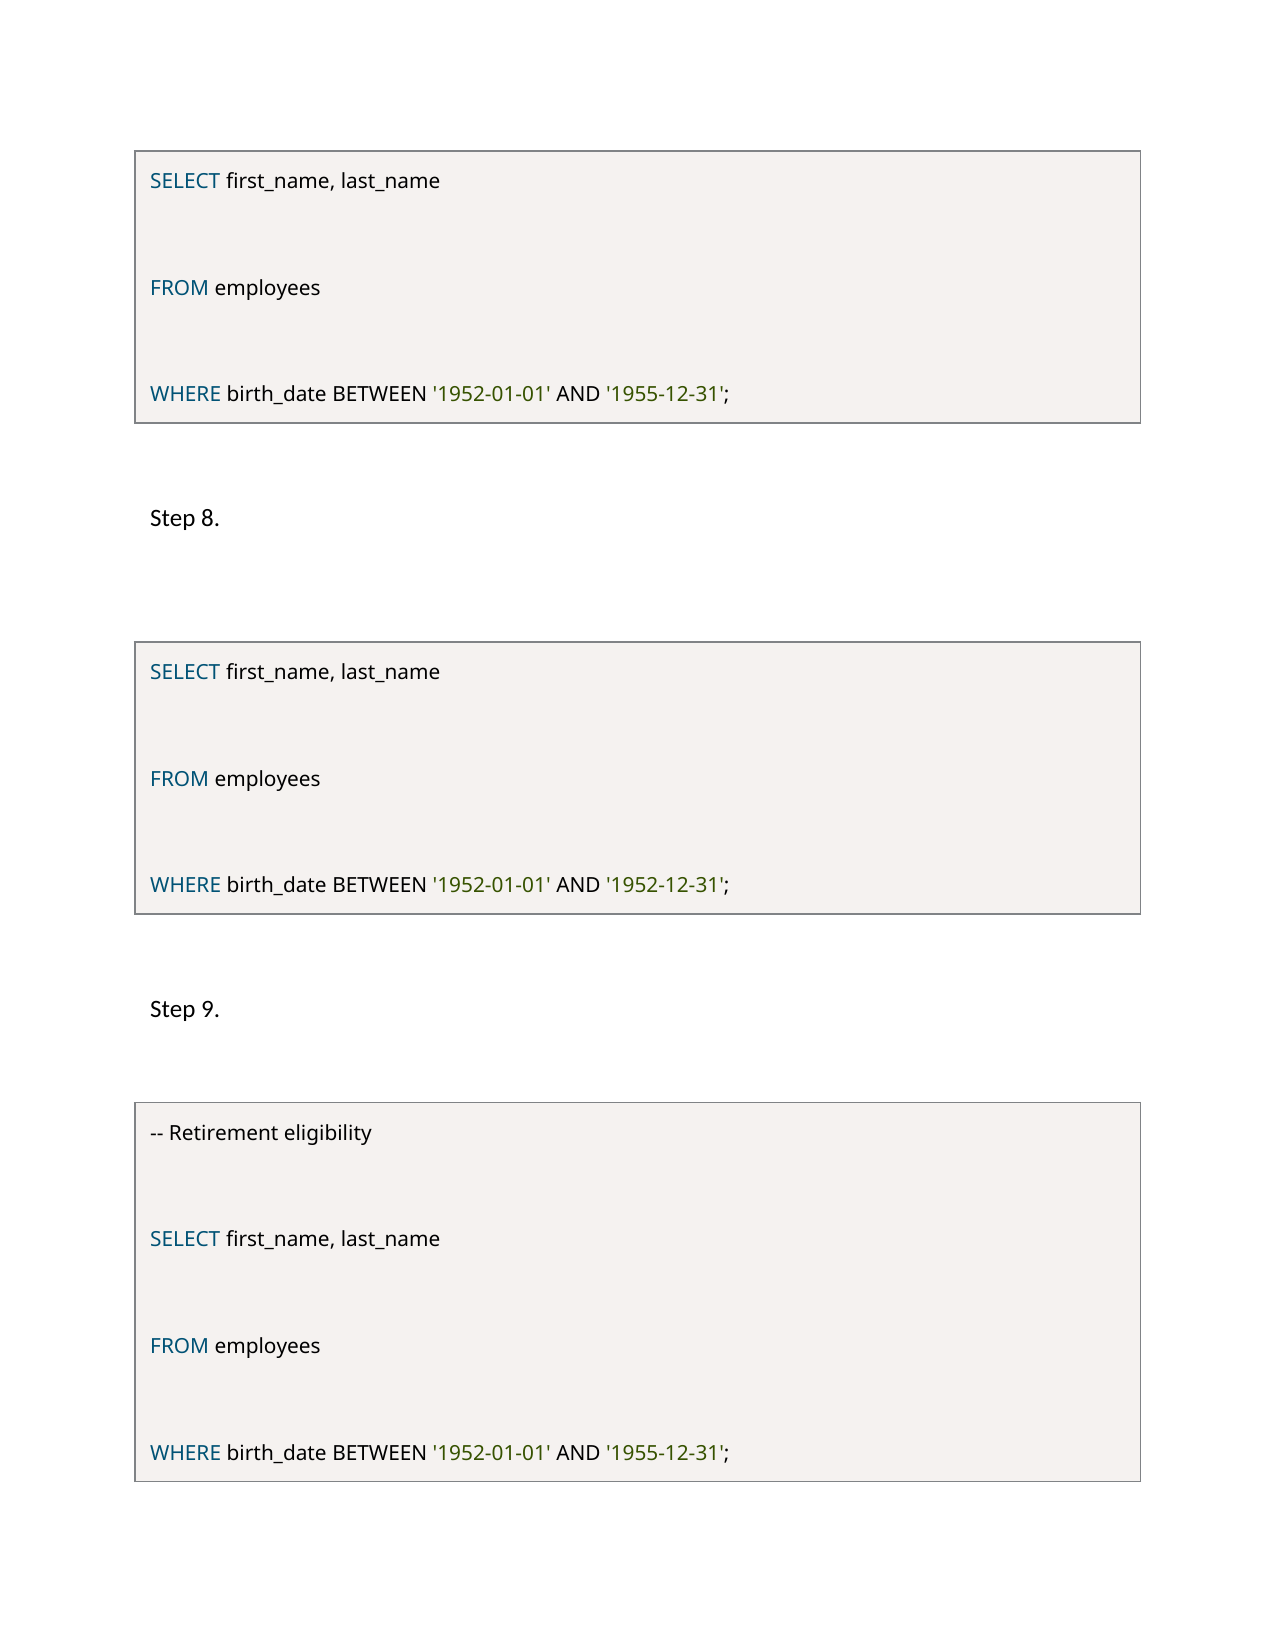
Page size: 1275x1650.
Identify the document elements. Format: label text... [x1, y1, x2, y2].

text FROM employees [136, 257, 1140, 301]
text -- Retirement eligibility [136, 1103, 1140, 1146]
text WHERE birth_date BETWEEN '1952-01-01' AND '1955-12-31'; [136, 363, 1140, 422]
text SELECT first_name, last_name [136, 643, 1140, 686]
text WHERE birth_date BETWEEN '1952-01-01' AND '1955-12-31'; [136, 1421, 1140, 1481]
text SELECT first_name, last_name [136, 152, 1140, 194]
text FROM employees [136, 748, 1140, 792]
text FROM employees [136, 1315, 1140, 1359]
text SELECT first_name, last_name [136, 1208, 1140, 1253]
text Step 9. [150, 993, 1125, 1024]
text WHERE birth_date BETWEEN '1952-01-01' AND '1952-12-31'; [136, 854, 1140, 913]
text Step 8. [150, 502, 1125, 532]
